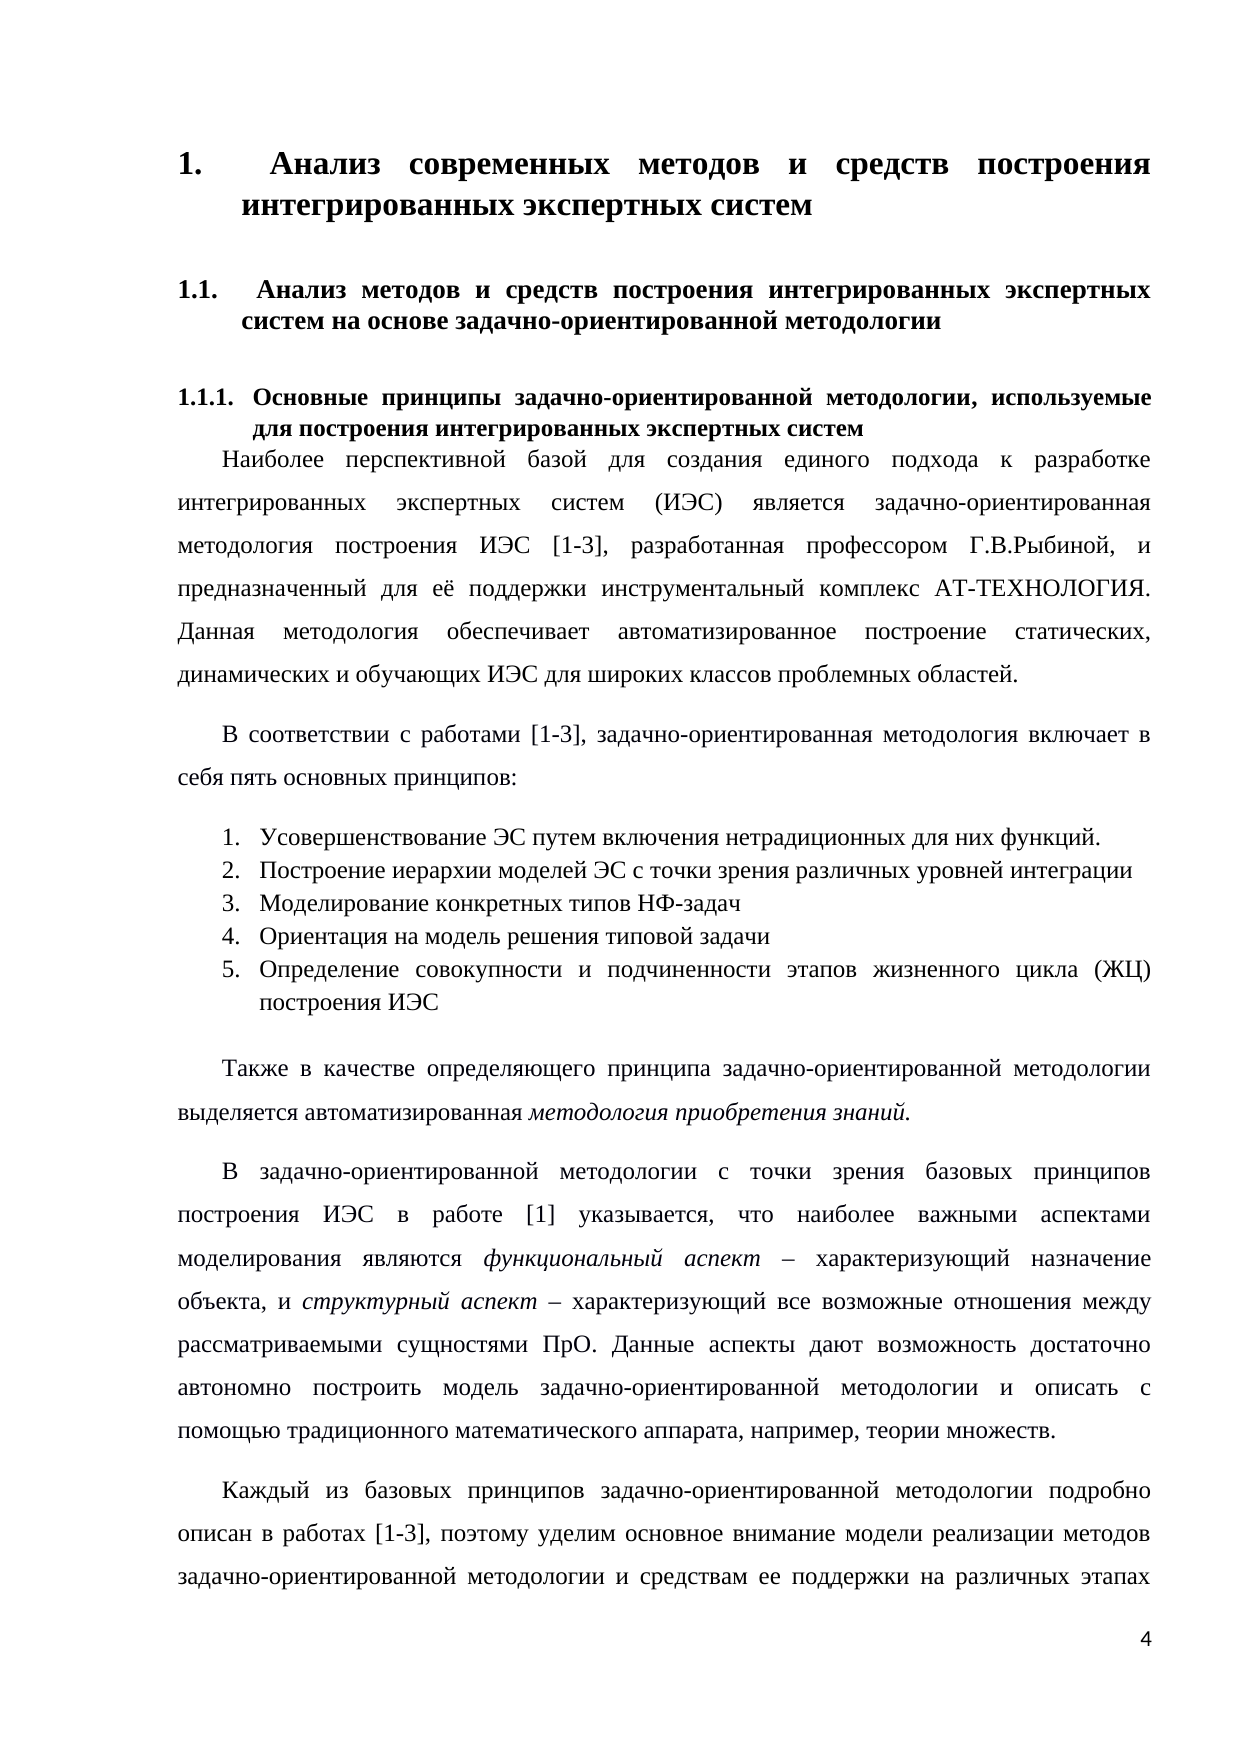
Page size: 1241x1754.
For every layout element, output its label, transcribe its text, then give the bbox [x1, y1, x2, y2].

list Моделирование конкретных типов НФ-задач [222, 888, 1152, 917]
subtitle Анализ методов и средств построения интегрированных экспертных систем на основе задачно-ориентированной методологии [177, 273, 1152, 335]
subtitle Анализ современных методов и средств построения интегрированных экспертных систем [177, 143, 1152, 223]
text В соответствии с работами [1-3], задачно-ориентированная методология включает в себя пять основных принципов: [177, 719, 1152, 791]
list Усовершенствование ЭС путем включения нетрадиционных для них функций. [222, 822, 1152, 851]
text Наиболее перспективной базой для создания единого подхода к разработке интегрированных экспертных систем (ИЭС) является задачно-ориентированная методология построения ИЭС [1-3], разработанная профессором Г.В.Рыбиной, и предназначенный для её поддержки инструментальный комплекс АТ-ТЕХНОЛОГИЯ. Данная методология обеспечивает автоматизированное построение статических, динамических и обучающих ИЭС для широких классов проблемных областей. [177, 444, 1152, 688]
subtitle Основные принципы задачно-ориентированной методологии, используемые для построения интегрированных экспертных систем [177, 382, 1152, 442]
text Также в качестве определяющего принципа задачно-ориентированной методологии выделяется автоматизированная методология приобретения знаний. [177, 1053, 1152, 1125]
text В задачно-ориентированной методологии с точки зрения базовых принципов построения ИЭС в работе [1] указывается, что наиболее важными аспектами моделирования являются функциональный аспект – характеризующий назначение объекта, и структурный аспект – характеризующий все возможные отношения между рассматриваемыми сущностями ПрО. Данные аспекты дают возможность достаточно автономно построить модель задачно-ориентированной методологии и описать с помощью традиционного математического аппарата, например, теории множеств. [177, 1156, 1152, 1444]
list Ориентация на модель решения типовой задачи [222, 921, 1152, 950]
list Построение иерархии моделей ЭС с точки зрения различных уровней интеграции [222, 855, 1152, 884]
list Определение совокупности и подчиненности этапов жизненного цикла (ЖЦ) построения ИЭС [222, 954, 1152, 1016]
